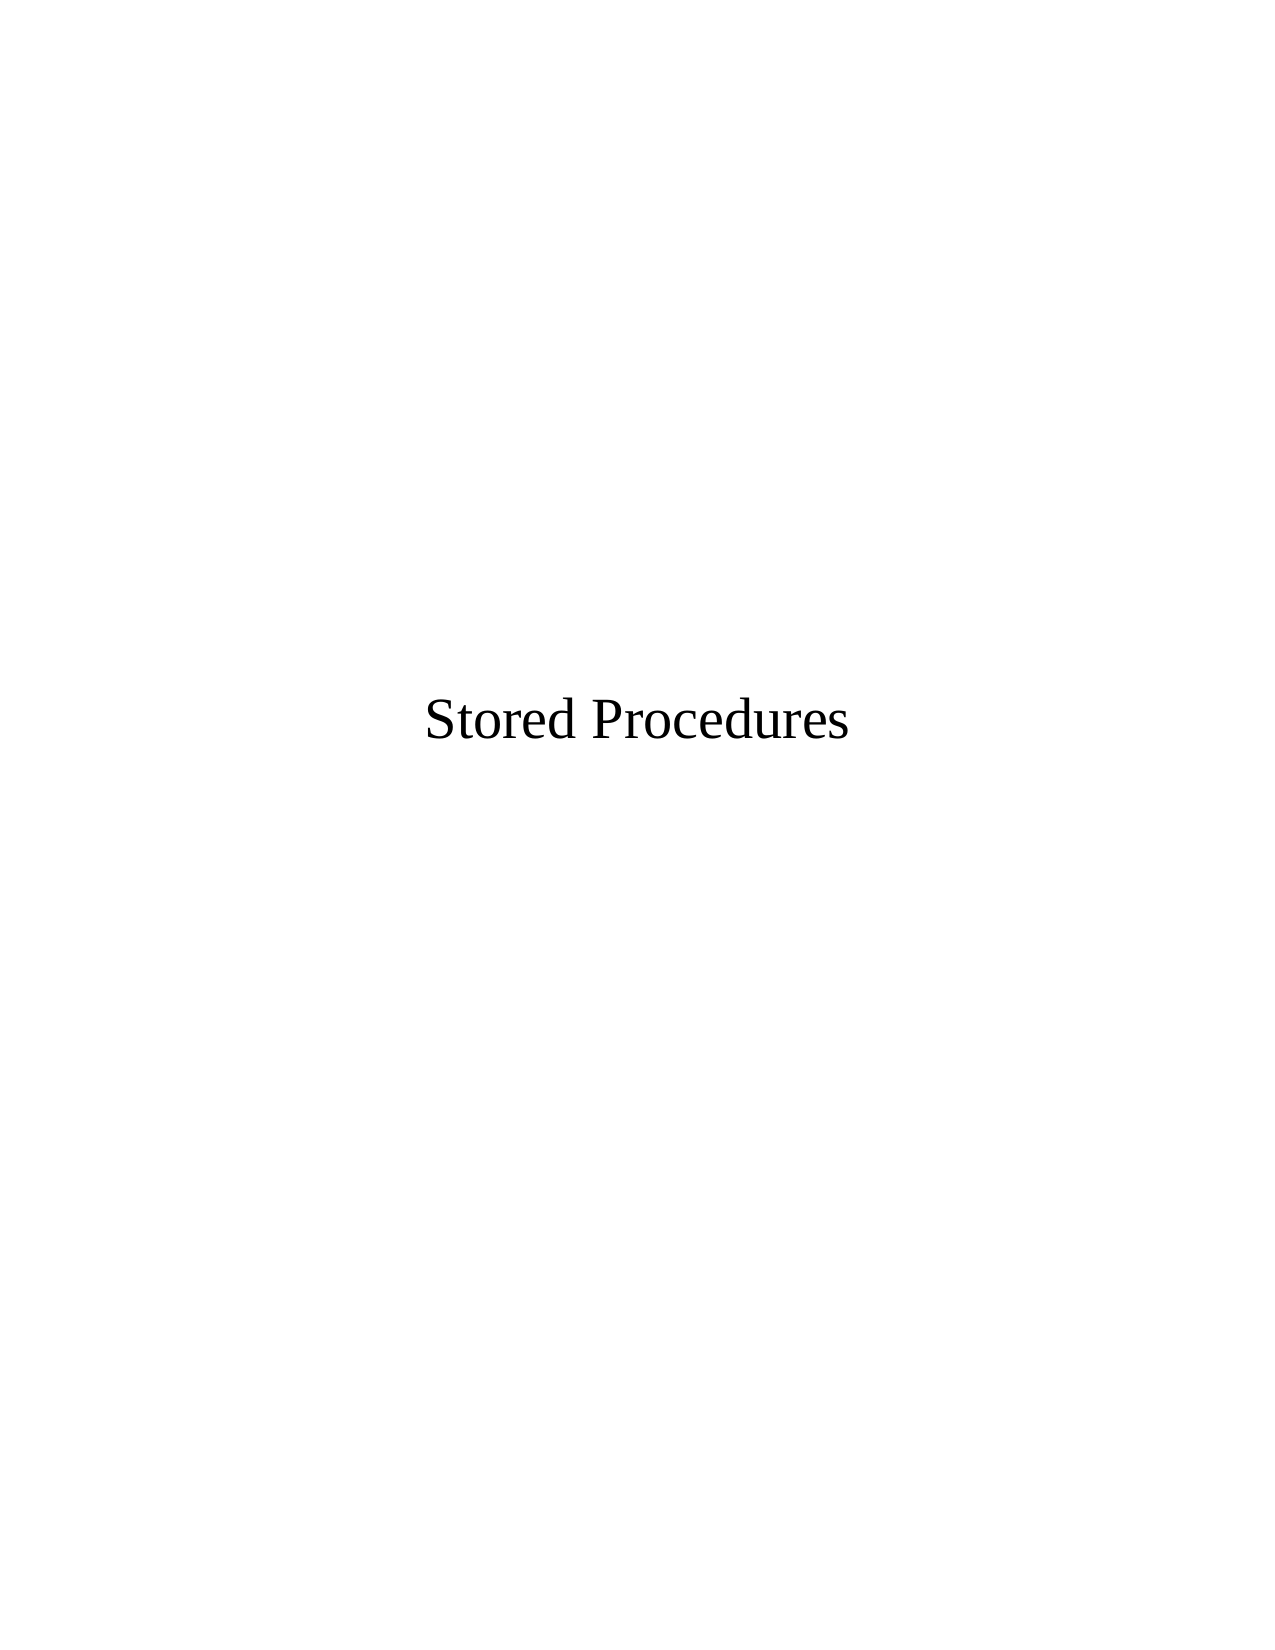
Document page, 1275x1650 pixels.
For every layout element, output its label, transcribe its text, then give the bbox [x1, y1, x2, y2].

text Stored Procedures [150, 684, 1125, 751]
